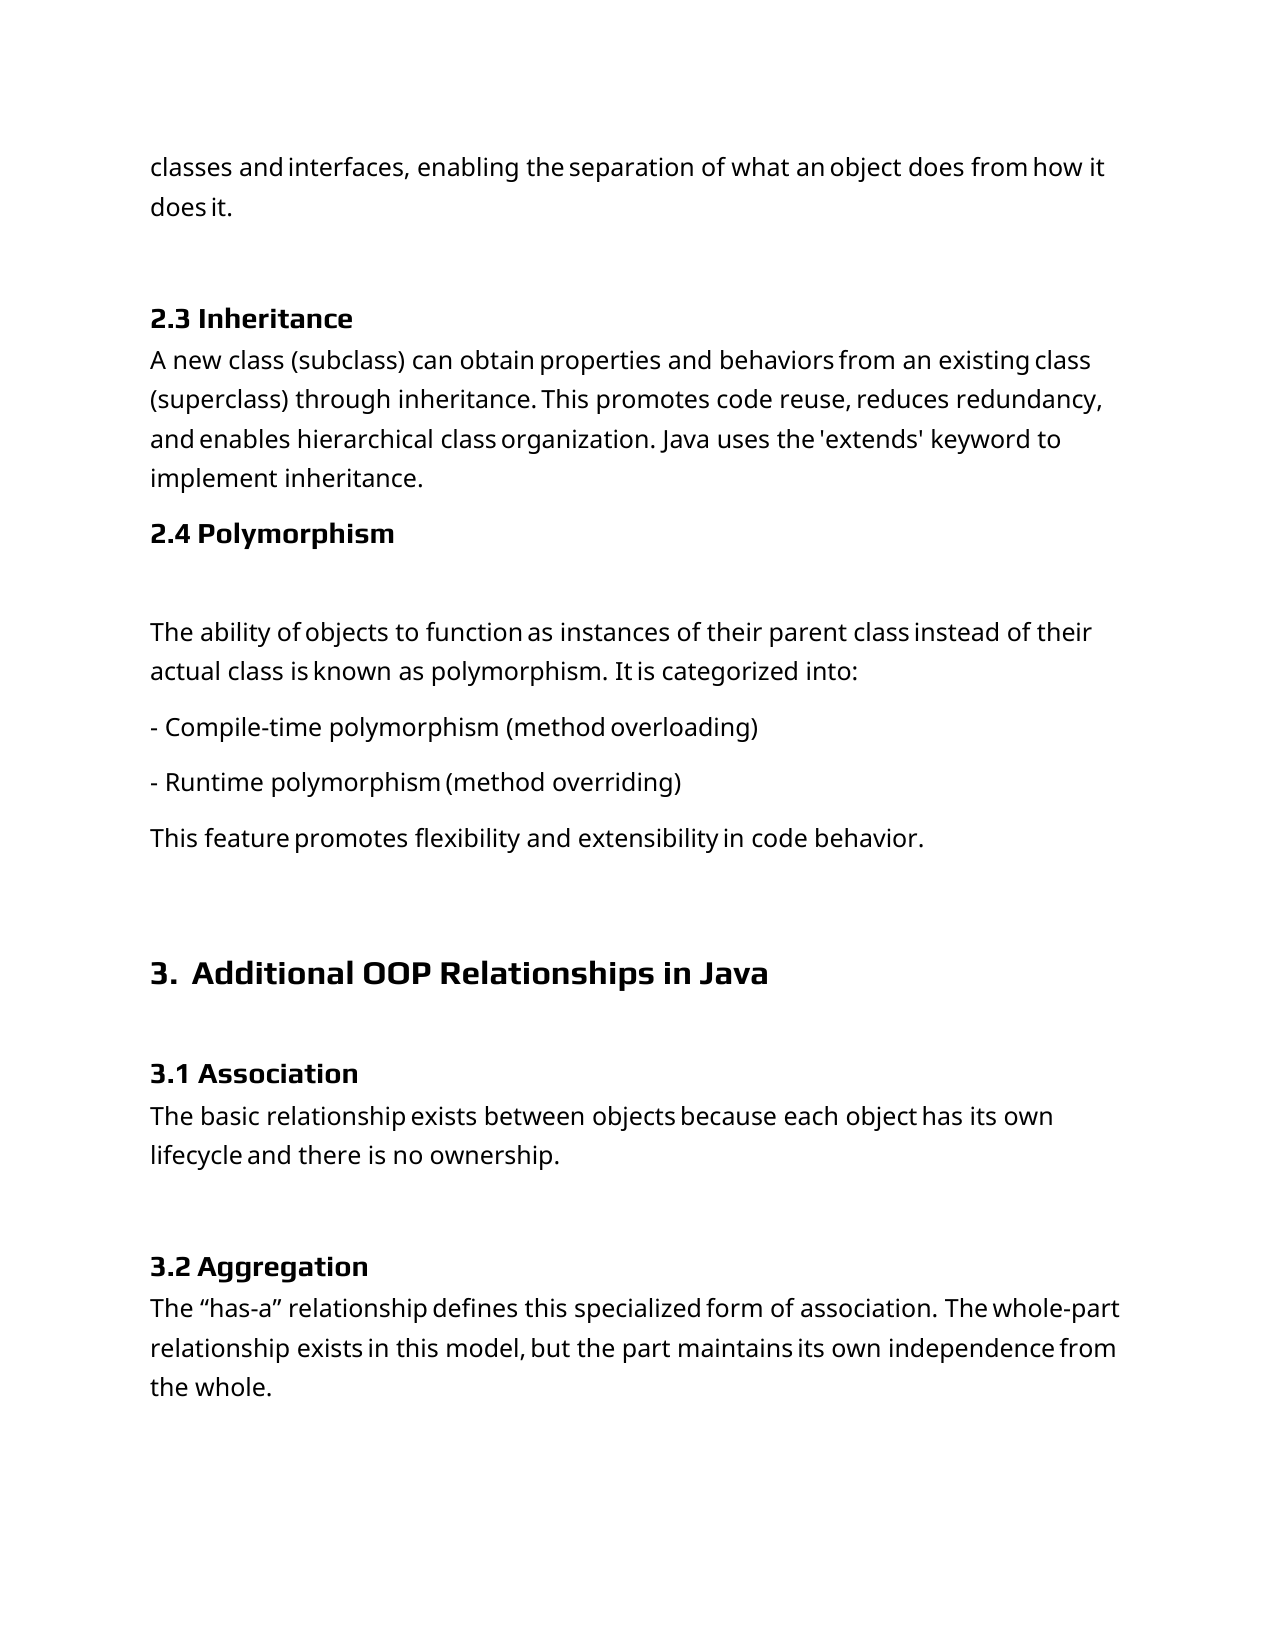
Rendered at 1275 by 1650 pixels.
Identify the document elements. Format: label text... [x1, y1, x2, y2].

text The “has-a” relationship defines this specialized form of association. The whole-part relationship exists in this model, but the part maintains its own independence from the whole. [150, 1291, 1125, 1403]
subtitle 3.1 Association [150, 1056, 1125, 1090]
subtitle Additional OOP Relationships in Java [150, 953, 1125, 992]
text The basic relationship exists between objects because each object has its own lifecycle and there is no ownership. [150, 1098, 1125, 1171]
text The ability of objects to function as instances of their parent class instead of their actual class is known as polymorphism. It is categorized into: [150, 614, 1125, 687]
text - Runtime polymorphism (method overriding) [150, 765, 1125, 799]
subtitle 2.3 Inheritance [150, 301, 1125, 334]
text A new class (subclass) can obtain properties and behaviors from an existing class (superclass) through inheritance. This promotes code reuse, reduces redundancy, and enables hierarchical class organization. Java uses the 'extends' keyword to implement inheritance. [150, 343, 1125, 494]
subtitle 3.2 Aggregation [150, 1249, 1125, 1283]
text This feature promotes flexibility and extensibility in code behavior. [150, 821, 1125, 855]
text - Compile-time polymorphism (method overloading) [150, 709, 1125, 743]
subtitle 2.4 Polymorphism [150, 516, 1125, 550]
